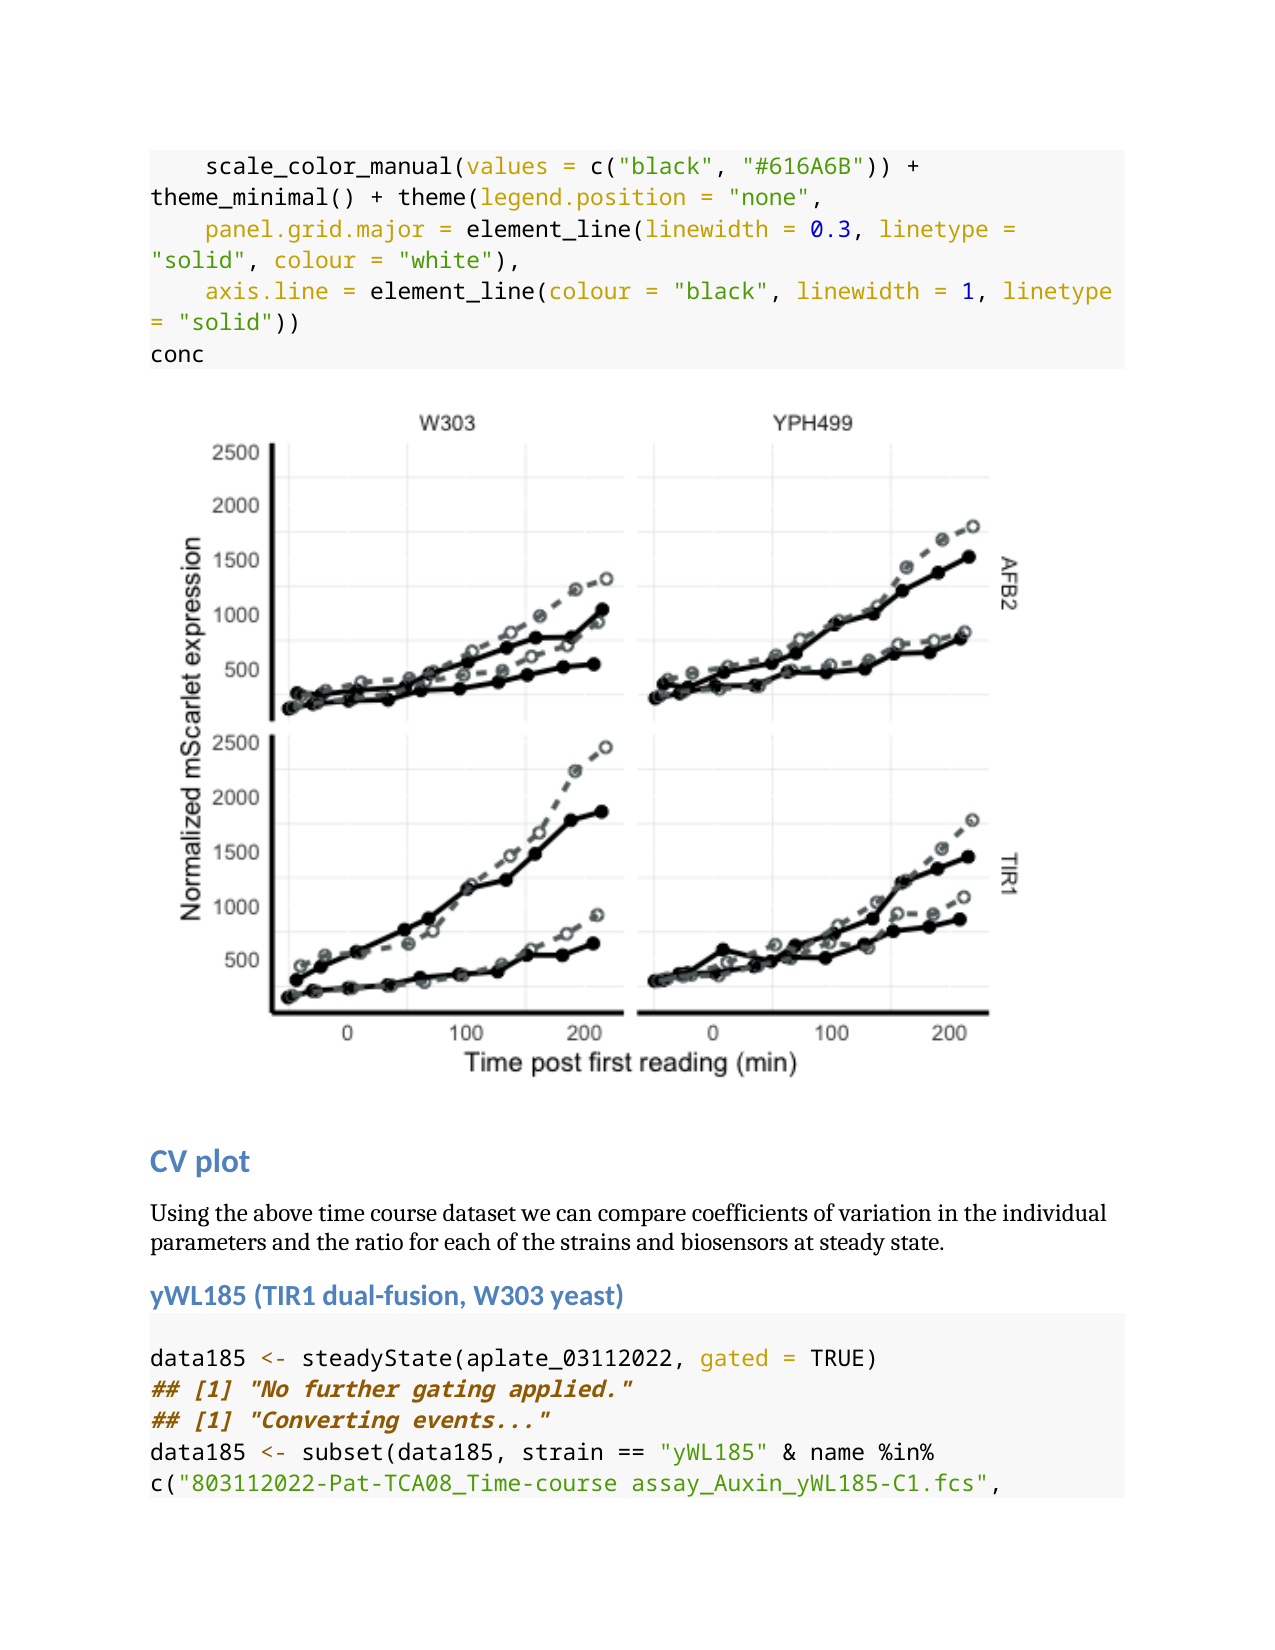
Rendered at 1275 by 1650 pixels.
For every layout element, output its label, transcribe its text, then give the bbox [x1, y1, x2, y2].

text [150, 1313, 1125, 1498]
subtitle yWL185 (TIR1 dual-fusion, W303 yeast) [150, 1277, 1125, 1313]
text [150, 150, 1125, 369]
subtitle CV plot [150, 1139, 1125, 1180]
picture [168, 389, 1044, 1090]
text Using the above time course dataset we can compare coefficients of variation in the individual parameters and the ratio for each of the strains and biosensors at steady state. [150, 1199, 1125, 1257]
